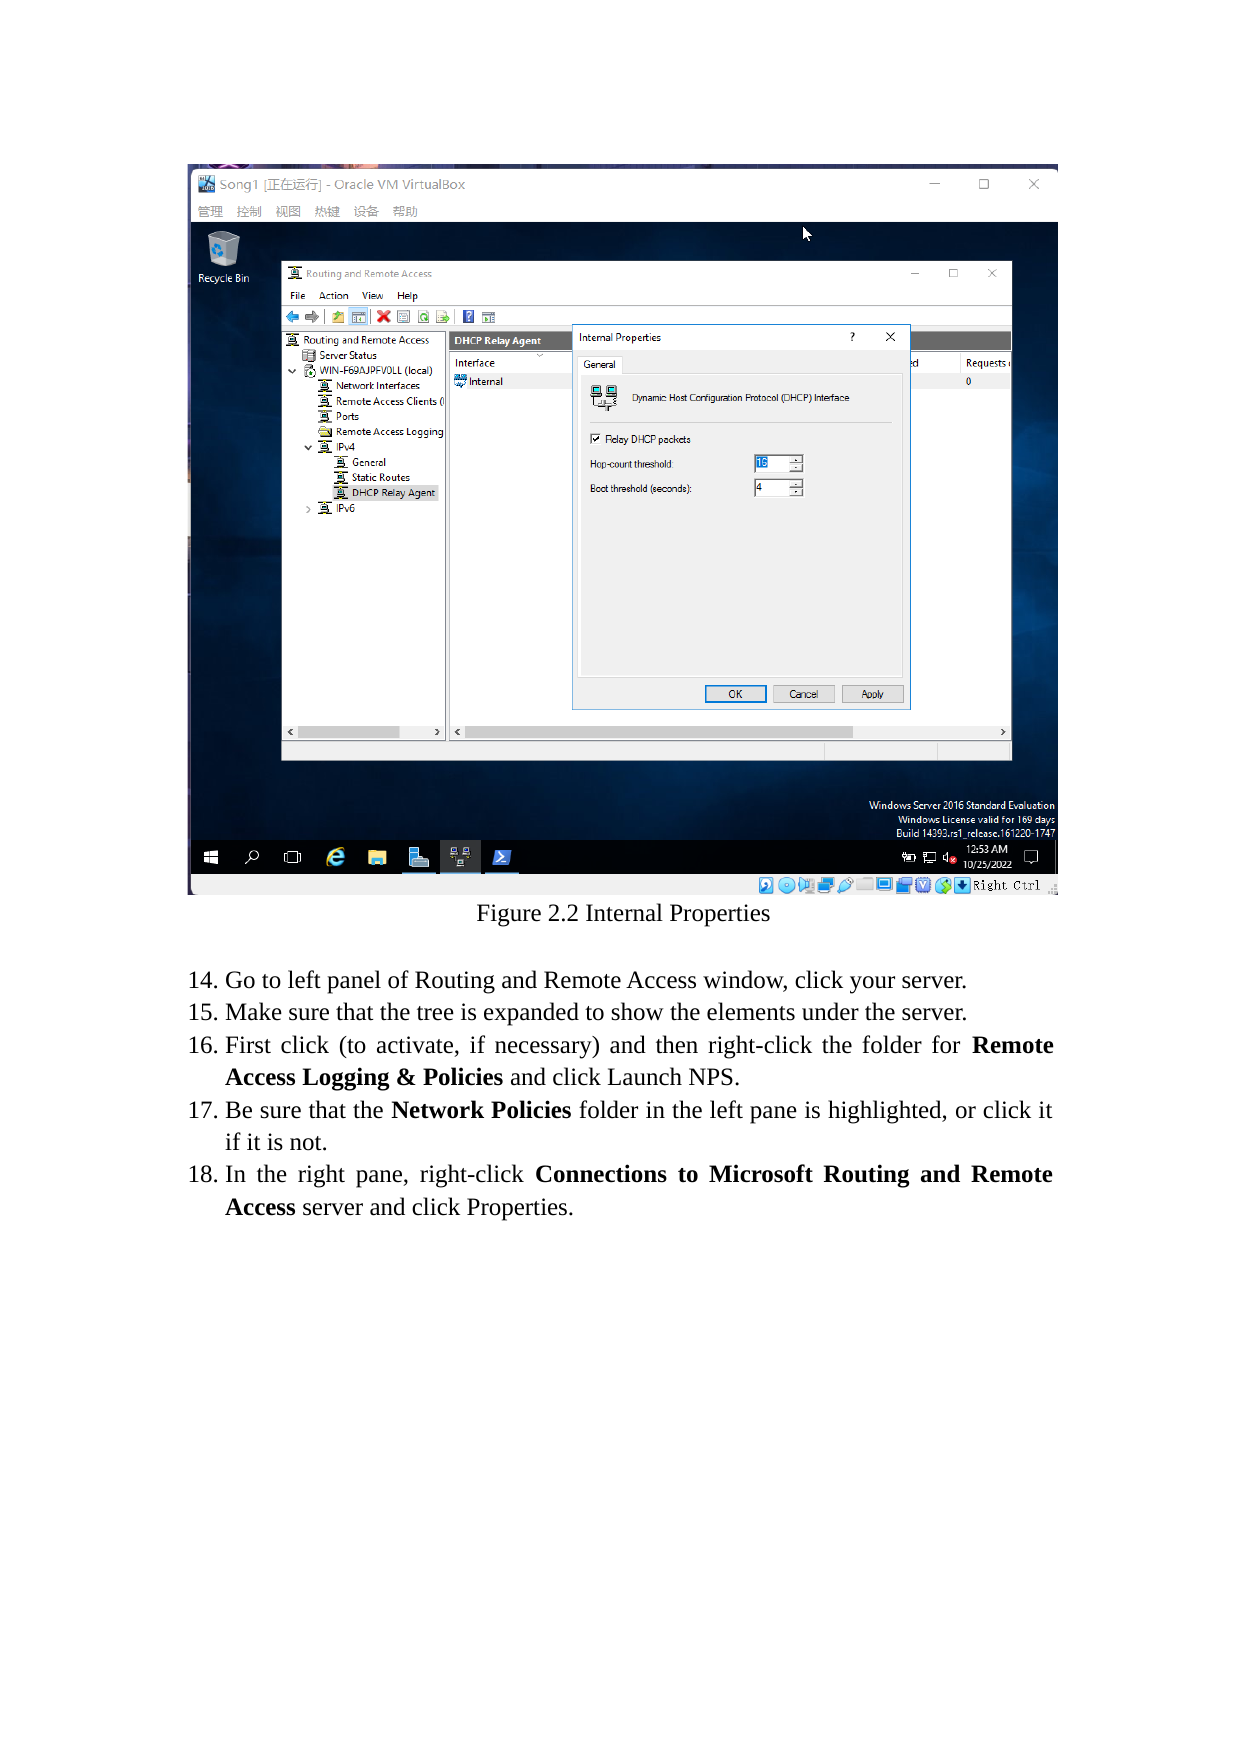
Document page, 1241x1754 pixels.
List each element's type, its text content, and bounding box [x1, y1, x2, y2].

picture [187, 164, 1058, 895]
list Go to left panel of Routing and Remote Access window, click your server. [187, 965, 1054, 993]
list Make sure that the tree is expanded to show the elements under the server. [187, 997, 1054, 1026]
list Be sure that the Network Policies folder in the left pane is highlighted, or click it if it is not. [187, 1095, 1054, 1156]
list In the right pane, right-click Connections to Microsoft Routing and Remote Access server and click Properties. [187, 1159, 1054, 1220]
list First click (to activate, if necessary) and then right-click the folder for Remote Access Logging & Policies and click Launch NPS. [187, 1030, 1054, 1091]
text Figure 2.2 Internal Properties [187, 898, 1059, 927]
